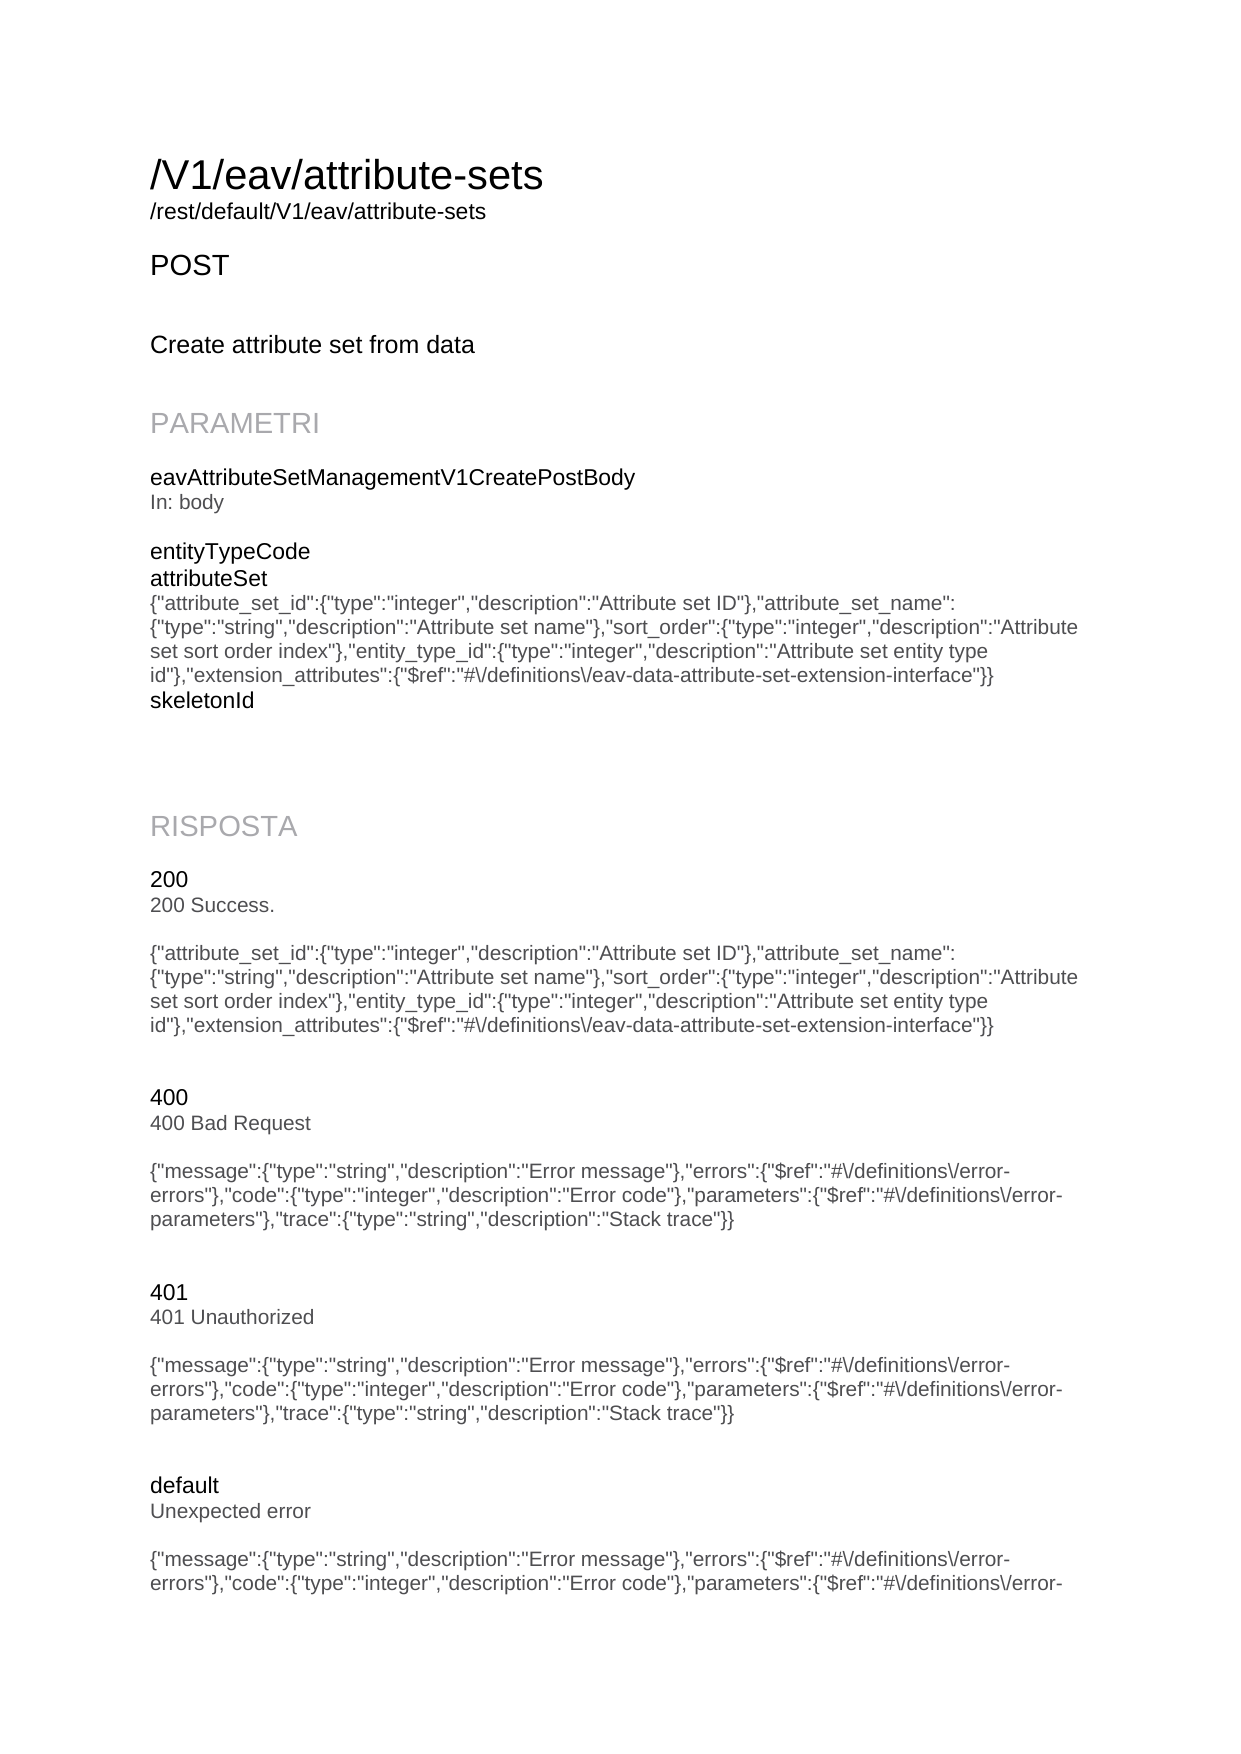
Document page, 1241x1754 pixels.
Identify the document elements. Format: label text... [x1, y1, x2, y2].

text 401 Unauthorized [150, 1305, 1090, 1329]
text 400 [150, 1084, 1090, 1111]
text Create attribute set from data [150, 330, 1090, 358]
text /V1/eav/attribute-sets [150, 150, 1090, 198]
text RISPOSTA [150, 809, 1090, 842]
text {"attribute_set_id":{"type":"integer","description":"Attribute set ID"},"attribute_set_name":{"type":"string","description":"Attribute set name"},"sort_order":{"type":"integer","description":"Attribute set sort order index"},"entity_type_id":{"type":"integer","description":"Attribute set entity type id"},"extension_attributes":{"$ref":"#\/definitions\/eav-data-attribute-set-extension-interface"}} [150, 591, 1090, 687]
text 401 [150, 1278, 1090, 1305]
text 400 Bad Request [150, 1111, 1090, 1135]
text 200 Success. [150, 893, 1090, 917]
text 200 [150, 866, 1090, 893]
text eavAttributeSetManagementV1CreatePostBody [150, 464, 1090, 490]
text POST [150, 248, 1090, 282]
text {"attribute_set_id":{"type":"integer","description":"Attribute set ID"},"attribute_set_name":{"type":"string","description":"Attribute set name"},"sort_order":{"type":"integer","description":"Attribute set sort order index"},"entity_type_id":{"type":"integer","description":"Attribute set entity type id"},"extension_attributes":{"$ref":"#\/definitions\/eav-data-attribute-set-extension-interface"}} [150, 941, 1090, 1036]
text default [150, 1472, 1090, 1499]
text Unexpected error [150, 1499, 1090, 1523]
text PARAMETRI [150, 406, 1090, 440]
text attributeSet [150, 564, 1090, 591]
text In: body [150, 490, 1090, 514]
text entityTypeCode [150, 538, 1090, 564]
text skeletonId [150, 687, 1090, 713]
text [150, 1547, 1090, 1595]
text /rest/default/V1/eav/attribute-sets [150, 198, 1090, 224]
